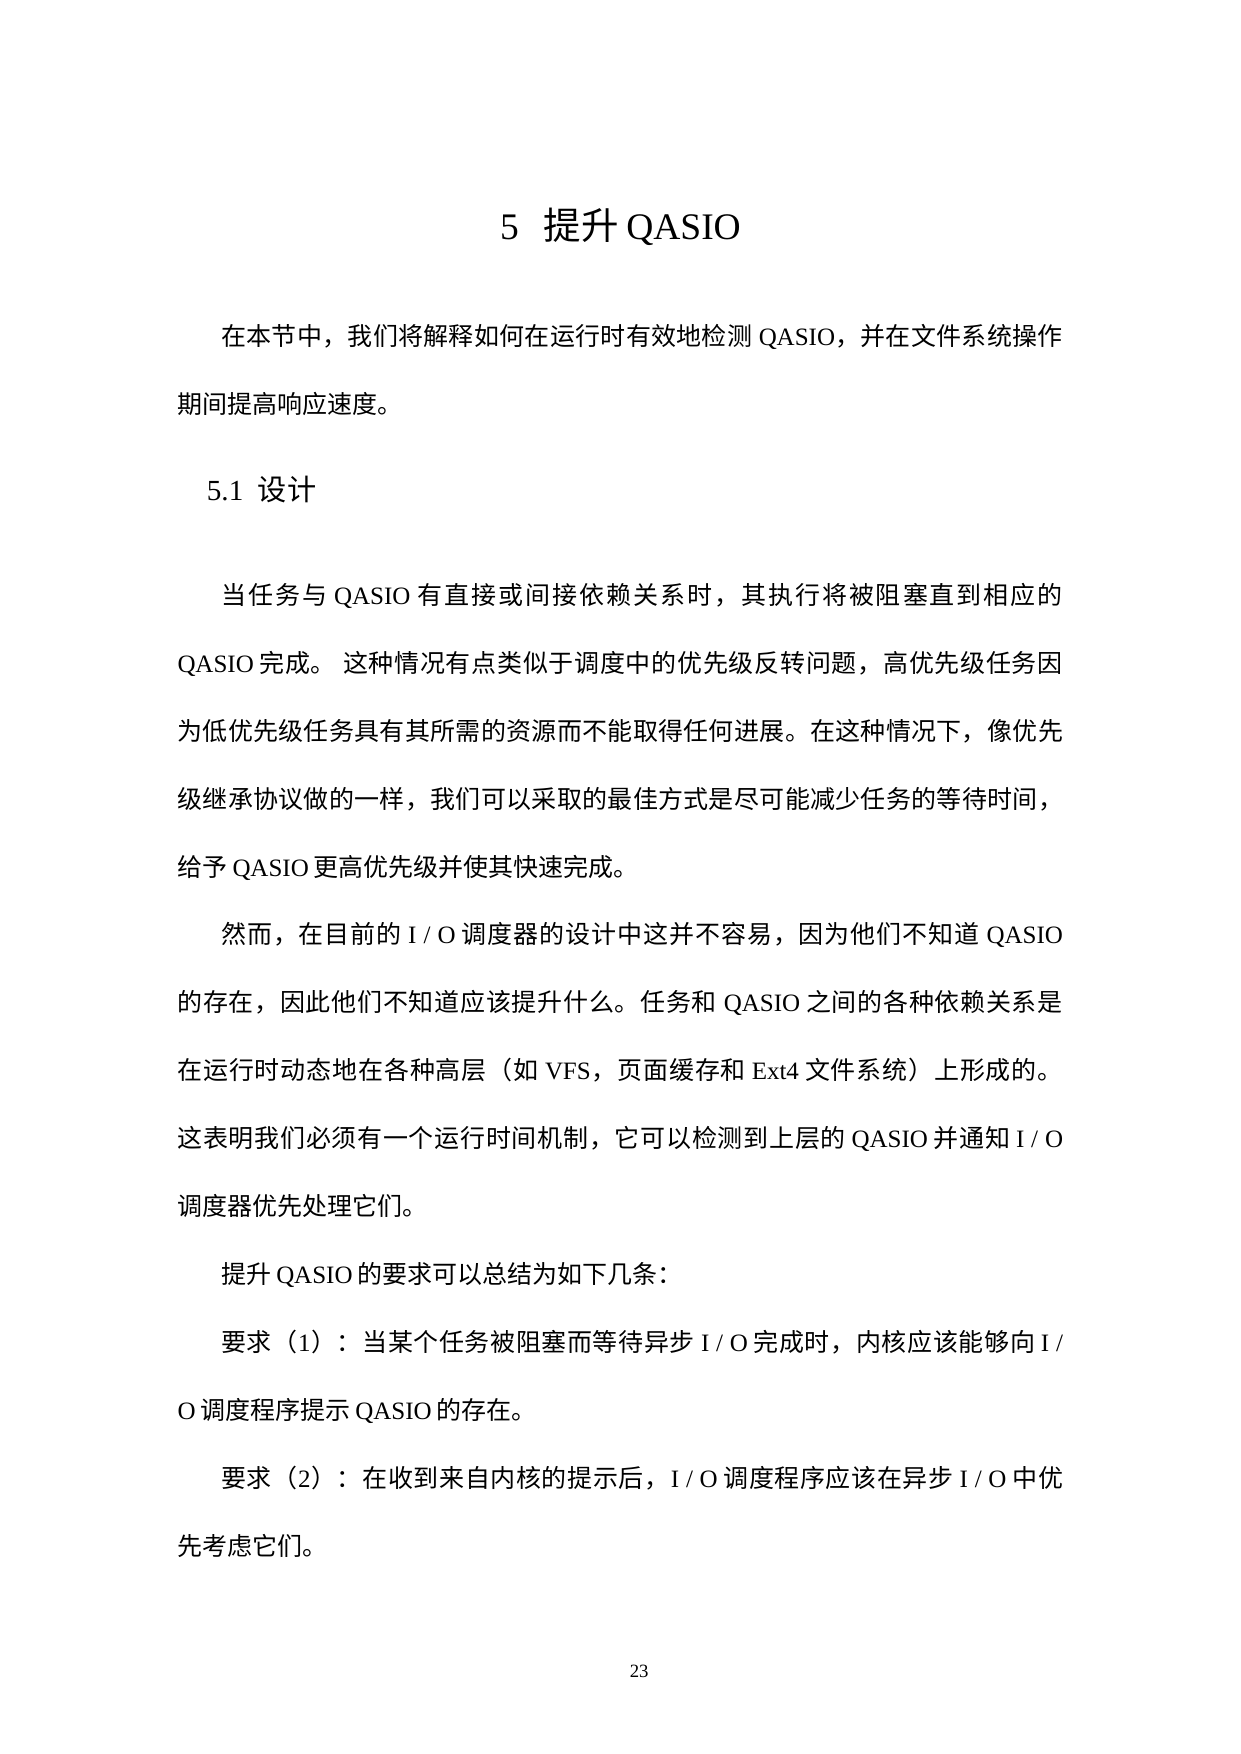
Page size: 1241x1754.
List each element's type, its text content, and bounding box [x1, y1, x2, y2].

list 要求（2）：在收到来自内核的提示后，I / O调度程序应该在异步I / O中优先考虑它们。 [177, 1442, 1063, 1578]
subtitle 提升QASIO [177, 189, 1063, 257]
list 然而，在目前的I / O调度器的设计中这并不容易，因为他们不知道QASIO的存在，因此他们不知道应该提升什么。任务和QASIO之间的各种依赖关系是在运行时动态地在各种高层（如VFS，页面缓存和Ext4文件系统）上形成的。 这表明我们必须有一个运行时间机制，它可以检测到上层的QASIO并通知I / O调度器优先处理它们。 [177, 899, 1063, 1239]
list 要求（1）：当某个任务被阻塞而等待异步I / O完成时，内核应该能够向I / O调度程序提示QASIO的存在。 [177, 1307, 1063, 1442]
list 提升QASIO的要求可以总结为如下几条： [177, 1239, 1063, 1307]
subtitle 设计 [207, 453, 1063, 521]
list 在本节中，我们将解释如何在运行时有效地检测QASIO，并在文件系统操作期间提高响应速度。 [177, 301, 1063, 437]
list 当任务与QASIO有直接或间接依赖关系时，其执行将被阻塞直到相应的QASIO完成。 这种情况有点类似于调度中的优先级反转问题，高优先级任务因为低优先级任务具有其所需的资源而不能取得任何进展。在这种情况下，像优先级继承协议做的一样，我们可以采取的最佳方式是尽可能减少任务的等待时间，给予QASIO更高优先级并使其快速完成。 [177, 559, 1063, 899]
